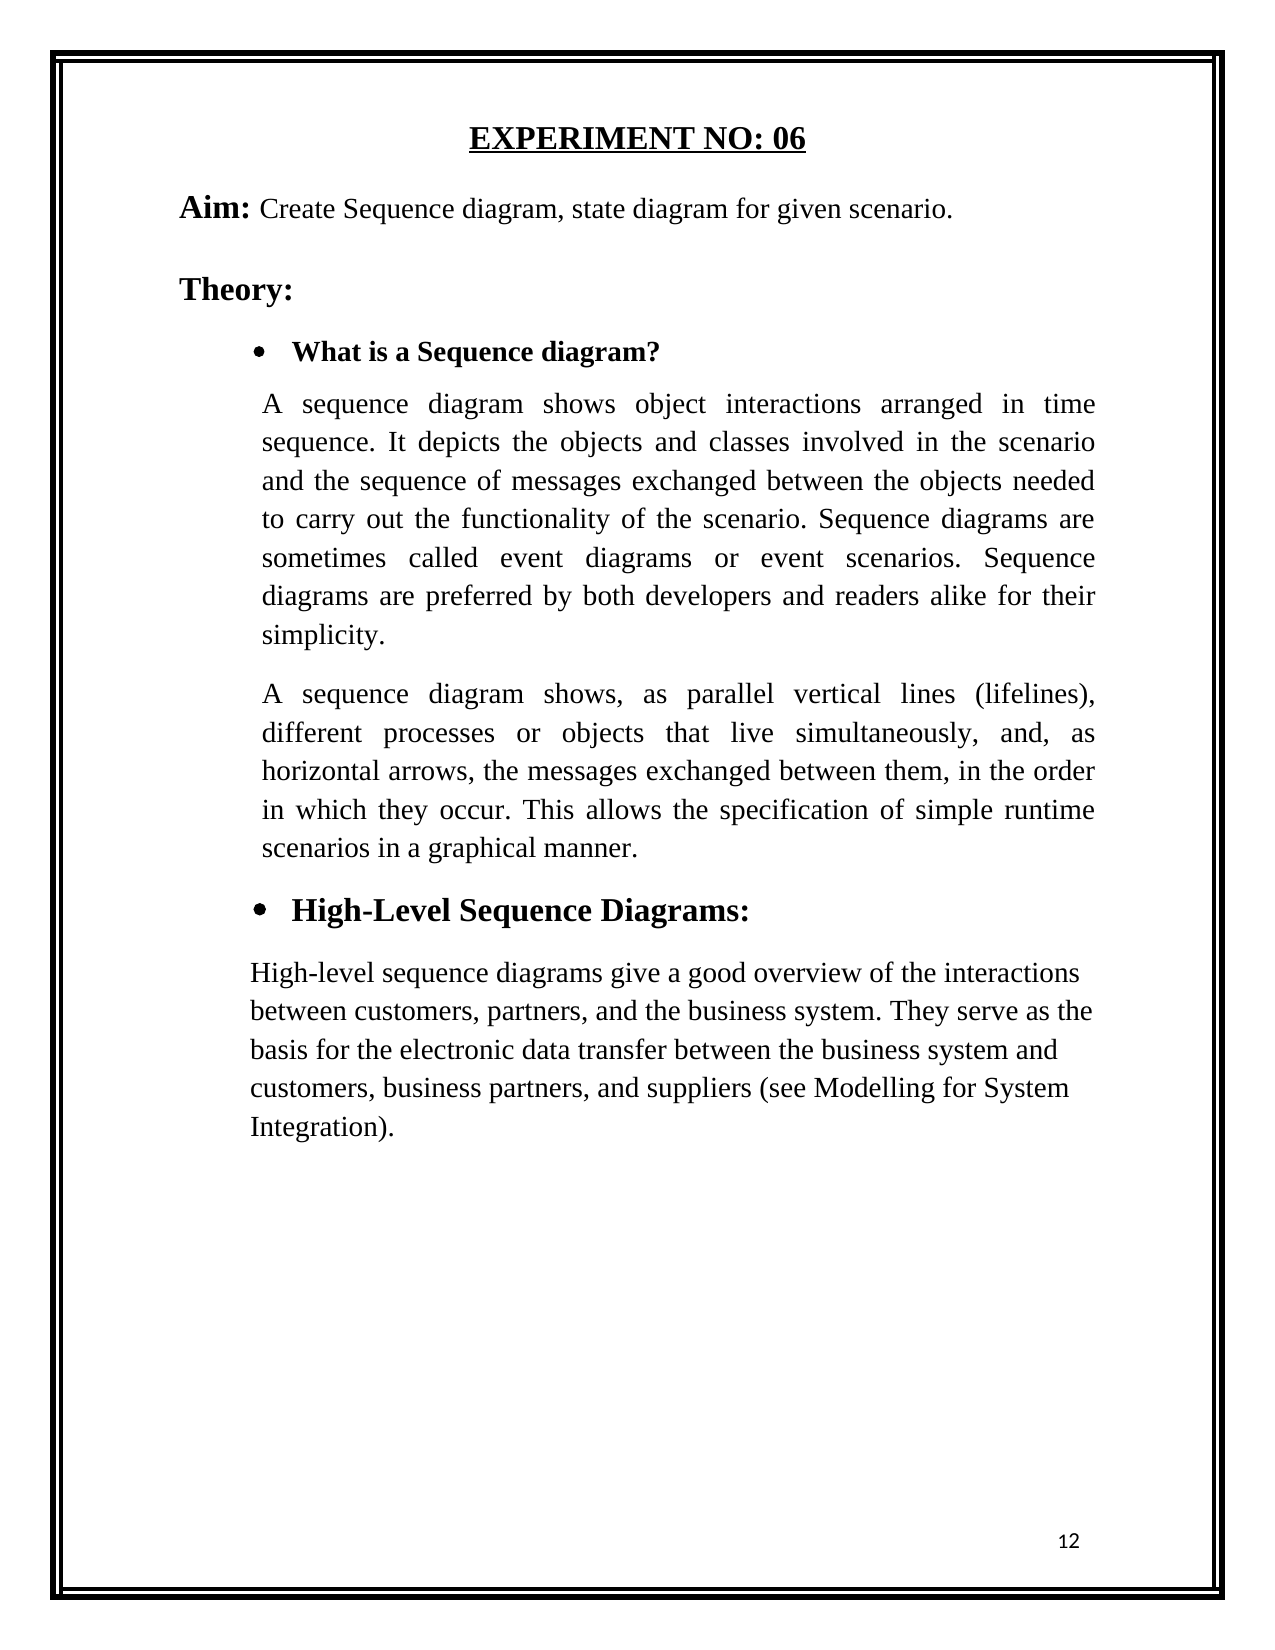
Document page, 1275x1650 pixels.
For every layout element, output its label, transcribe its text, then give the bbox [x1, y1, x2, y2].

text High-level sequence diagrams give a good overview of the interactions between customers, partners, and the business system. They serve as the basis for the electronic data transfer between the business system and customers, business partners, and suppliers (see Modelling for System Integration). [250, 955, 1096, 1142]
text Aim: Create Sequence diagram, state diagram for given scenario. [179, 187, 1096, 225]
text A sequence diagram shows object interactions arranged in time sequence. It depicts the objects and classes involved in the scenario and the sequence of messages exchanged between the objects needed to carry out the functionality of the scenario. Sequence diagrams are sometimes called event diagrams or event scenarios. Sequence diagrams are preferred by both developers and readers alike for their simplicity. [262, 386, 1096, 651]
subtitle EXPERIMENT NO: 06 [179, 118, 1096, 156]
list What is a Sequence diagram? [254, 334, 1096, 368]
text A sequence diagram shows, as parallel vertical lines (lifelines), different processes or objects that live simultaneously, and, as horizontal arrows, the messages exchanged between them, in the order in which they occur. This allows the specification of simple runtime scenarios in a graphical manner. [262, 676, 1096, 864]
list High-Level Sequence Diagrams: [254, 890, 1096, 928]
text Theory: [179, 270, 1096, 308]
